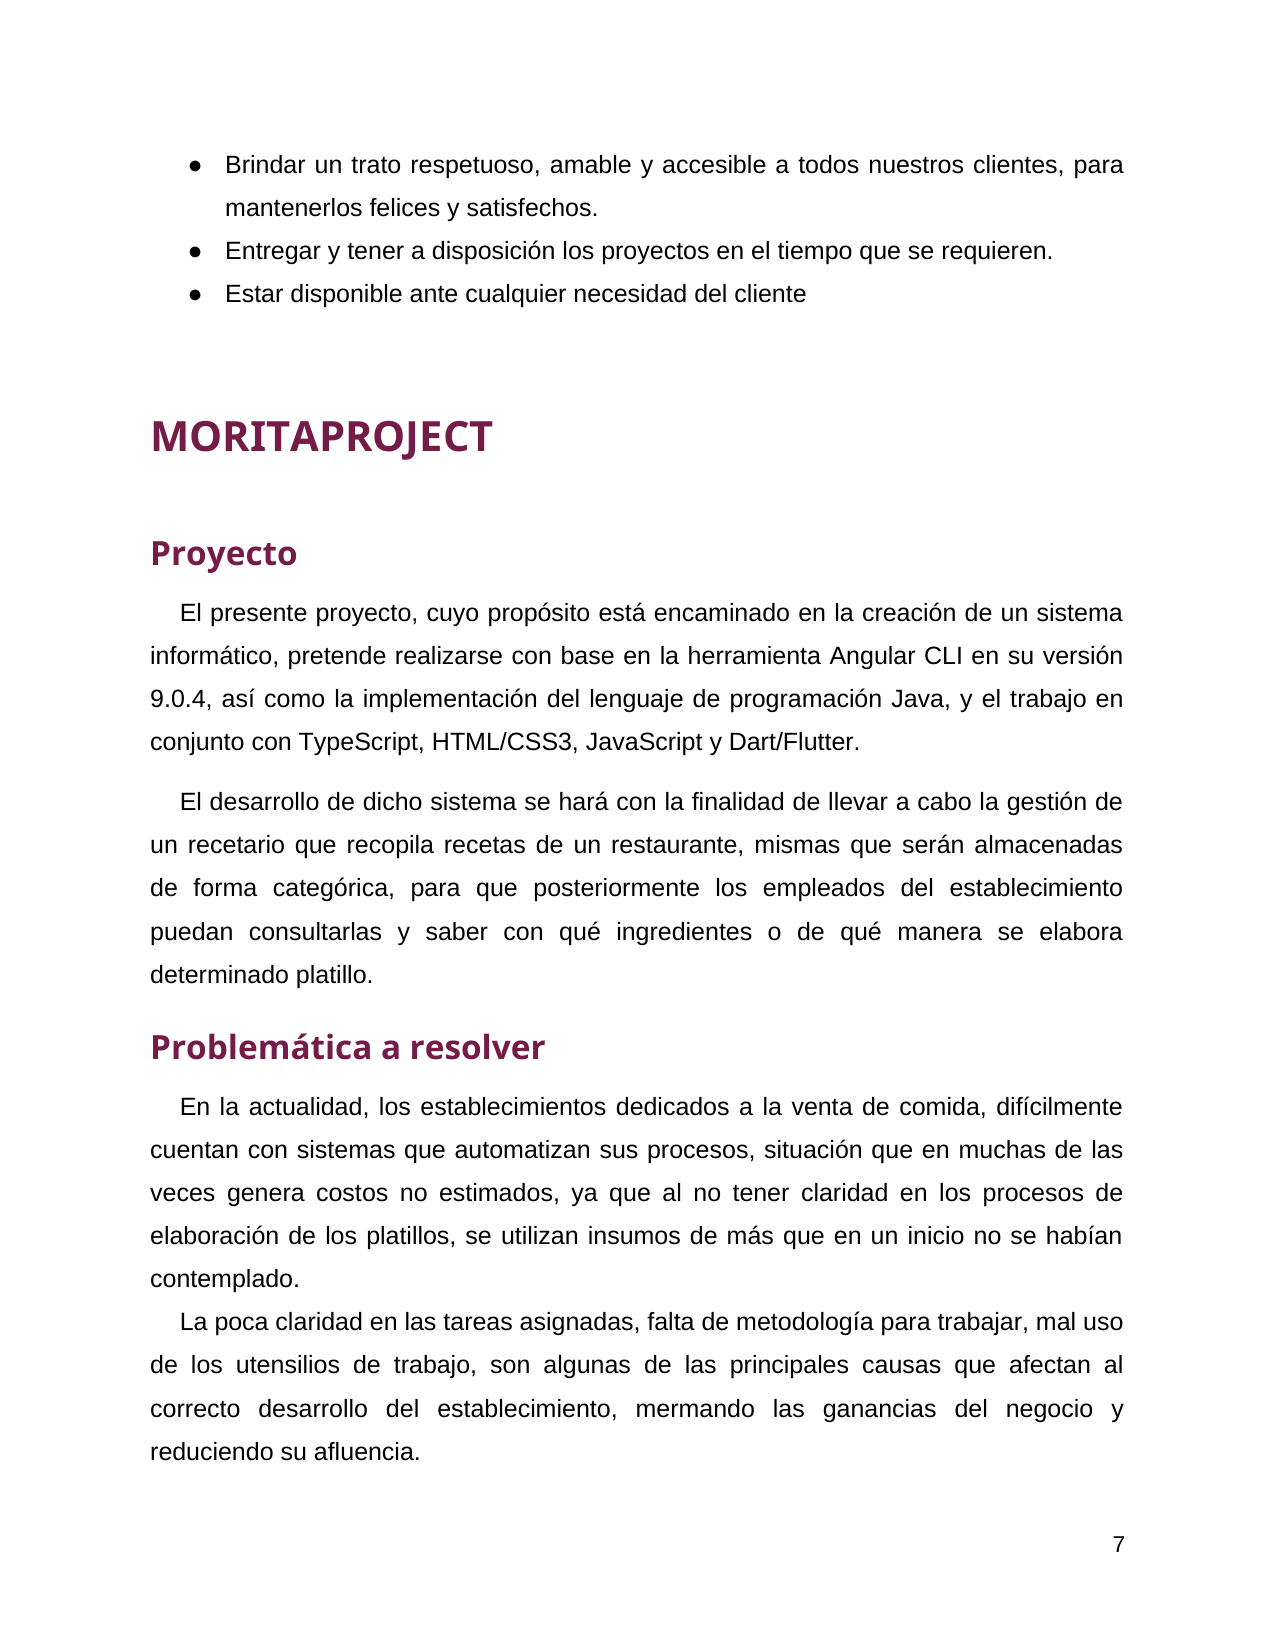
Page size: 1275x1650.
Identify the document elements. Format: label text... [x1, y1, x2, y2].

subtitle Problemática a resolver [150, 1024, 1125, 1069]
text El presente proyecto, cuyo propósito está encaminado en la creación de un sistema informático, pretende realizarse con base en la herramienta Angular CLI en su versión 9.0.4, así como la implementación del lenguaje de programación Java, y el trabajo en conjunto con TypeScript, HTML/CSS3, JavaScript y Dart/Flutter. [150, 598, 1125, 756]
text La poca claridad en las tareas asignadas, falta de metodología para trabajar, mal uso de los utensilios de trabajo, son algunas de las principales causas que afectan al correcto desarrollo del establecimiento, mermando las ganancias del negocio y reduciendo su afluencia. [150, 1307, 1125, 1466]
list Estar disponible ante cualquier necesidad del cliente [187, 279, 1125, 308]
text En la actualidad, los establecimientos dedicados a la venta de comida, difícilmente cuentan con sistemas que automatizan sus procesos, situación que en muchas de las veces genera costos no estimados, ya que al no tener claridad en los procesos de elaboración de los platillos, se utilizan insumos de más que en un inicio no se habían contemplado. [150, 1092, 1125, 1293]
list Brindar un trato respetuoso, amable y accesible a todos nuestros clientes, para mantenerlos felices y satisfechos. [187, 150, 1125, 222]
subtitle Proyecto [150, 530, 1125, 575]
text El desarrollo de dicho sistema se hará con la finalidad de llevar a cabo la gestión de un recetario que recopila recetas de un restaurante, mismas que serán almacenadas de forma categórica, para que posteriormente los empleados del establecimiento puedan consultarlas y saber con qué ingredientes o de qué manera se elabora determinado platillo. [150, 787, 1125, 988]
subtitle MORITAPROJECT [150, 407, 1125, 464]
list Entregar y tener a disposición los proyectos en el tiempo que se requieren. [187, 236, 1125, 265]
